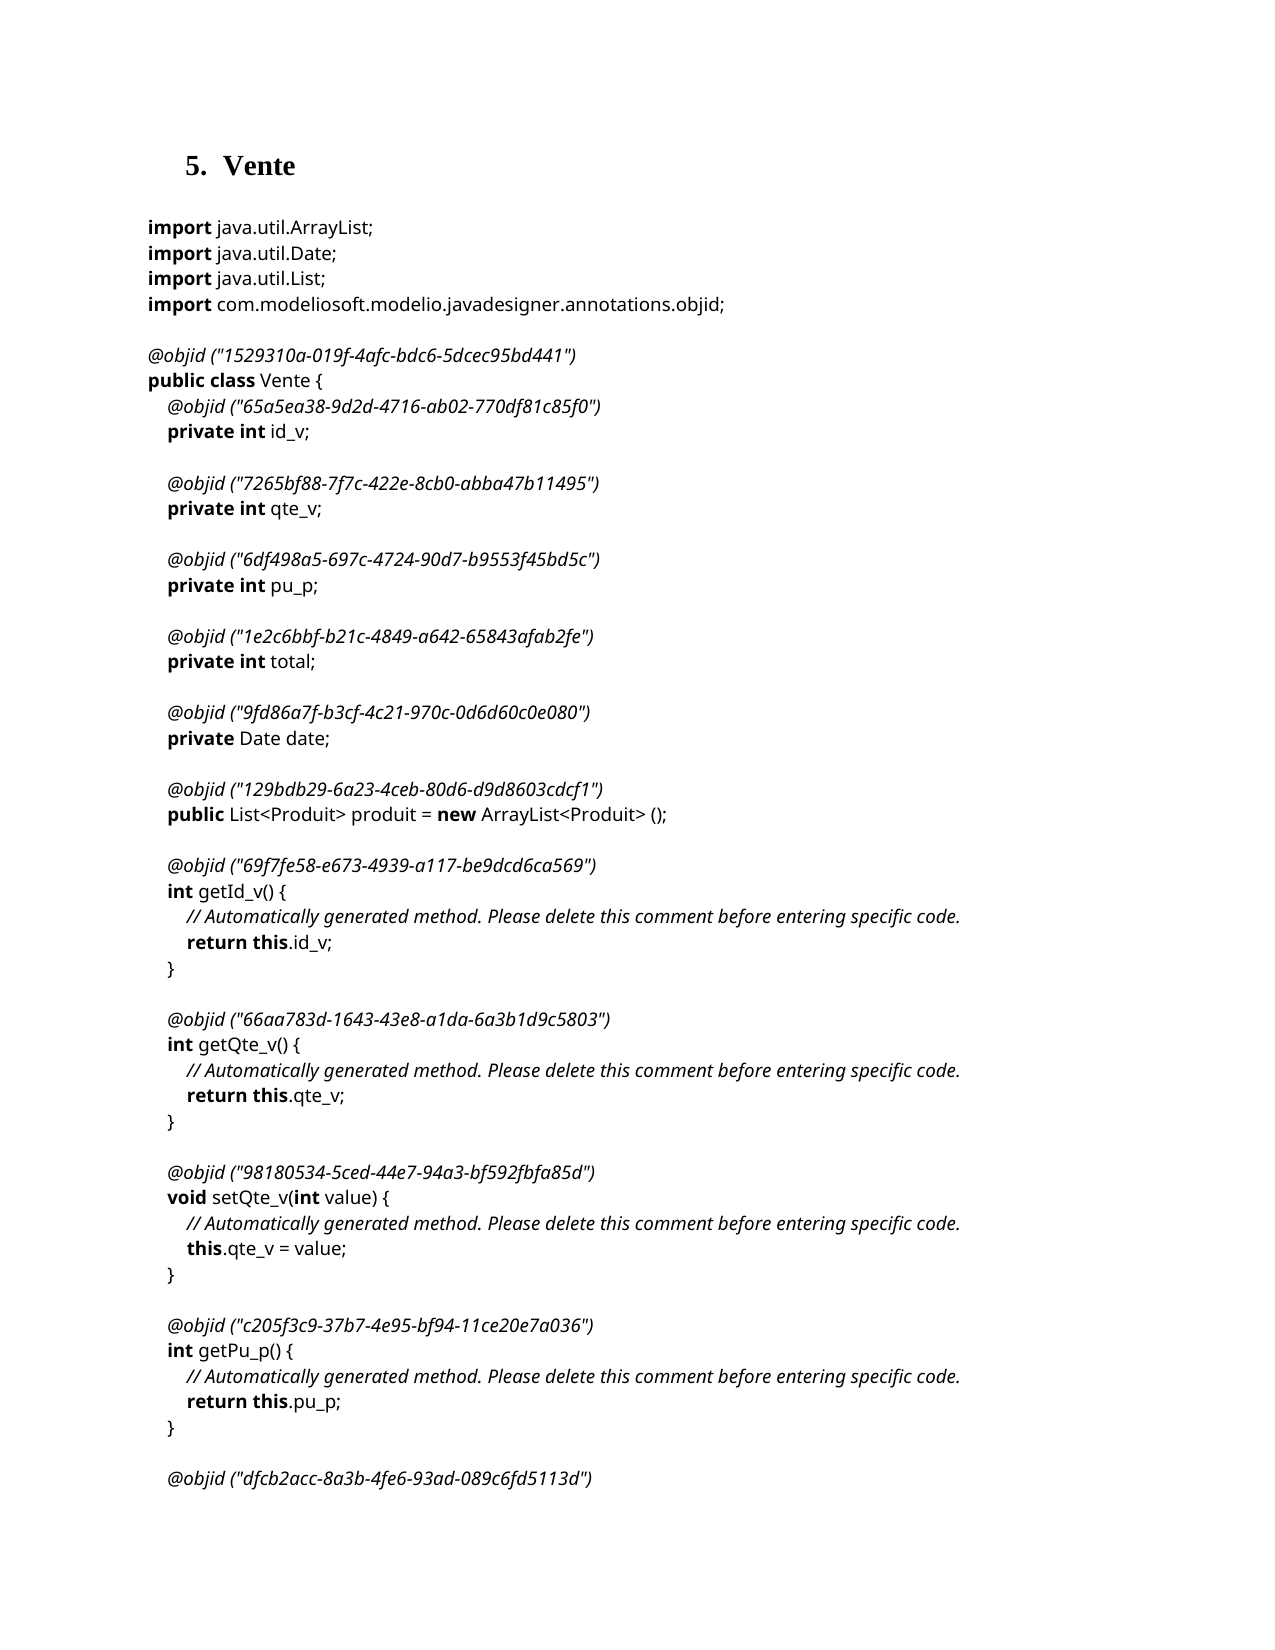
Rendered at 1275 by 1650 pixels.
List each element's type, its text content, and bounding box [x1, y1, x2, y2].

text // Automatically generated method. Please delete this comment before entering specific code. [148, 1057, 1127, 1082]
text } [148, 955, 1127, 980]
text @objid ("66aa783d-1643-43e8-a1da-6a3b1d9c5803") [148, 1006, 1127, 1031]
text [148, 1363, 1127, 1389]
text @objid ("dfcb2acc-8a3b-4fe6-93ad-089c6fd5113d") [148, 1465, 1127, 1491]
text int getId_v() { [148, 878, 1127, 904]
text return this.id_v; [148, 929, 1127, 955]
text import java.util.List; [148, 266, 1127, 291]
text @objid ("6df498a5-697c-4724-90d7-b9553f45bd5c") [148, 546, 1127, 572]
text } [148, 1414, 1127, 1440]
text return this.qte_v; [148, 1082, 1127, 1108]
text import java.util.ArrayList; [148, 215, 1127, 240]
text @objid ("1529310a-019f-4afc-bdc6-5dcec95bd441") [148, 342, 1127, 368]
text int getPu_p() { [148, 1338, 1127, 1363]
text @objid ("98180534-5ced-44e7-94a3-bf592fbfa85d") [148, 1159, 1127, 1184]
text @objid ("9fd86a7f-b3cf-4c21-970c-0d6d60c0e080") [148, 699, 1127, 725]
text int getQte_v() { [148, 1031, 1127, 1057]
text public class Vente { [148, 368, 1127, 393]
text @objid ("c205f3c9-37b7-4e95-bf94-11ce20e7a036") [148, 1312, 1127, 1338]
text import com.modeliosoft.modelio.javadesigner.annotations.objid; [148, 291, 1127, 317]
text // Automatically generated method. Please delete this comment before entering specific code. [148, 1210, 1127, 1236]
text import java.util.Date; [148, 240, 1127, 266]
list Vente [185, 148, 1127, 181]
text private int qte_v; [148, 495, 1127, 521]
text private int pu_p; [148, 572, 1127, 597]
text @objid ("1e2c6bbf-b21c-4849-a642-65843afab2fe") [148, 623, 1127, 648]
text @objid ("7265bf88-7f7c-422e-8cb0-abba47b11495") [148, 470, 1127, 495]
text private int id_v; [148, 419, 1127, 444]
text @objid ("69f7fe58-e673-4939-a117-be9dcd6ca569") [148, 853, 1127, 878]
text return this.pu_p; [148, 1389, 1127, 1414]
text } [148, 1261, 1127, 1287]
text // Automatically generated method. Please delete this comment before entering specific code. [148, 904, 1127, 929]
text private int total; [148, 648, 1127, 674]
text this.qte_v = value; [148, 1236, 1127, 1261]
text void setQte_v(int value) { [148, 1184, 1127, 1210]
text public List<Produit> produit = new ArrayList<Produit> (); [148, 802, 1127, 827]
text } [148, 1108, 1127, 1133]
text @objid ("65a5ea38-9d2d-4716-ab02-770df81c85f0") [148, 393, 1127, 419]
text @objid ("129bdb29-6a23-4ceb-80d6-d9d8603cdcf1") [148, 776, 1127, 802]
text private Date date; [148, 725, 1127, 751]
